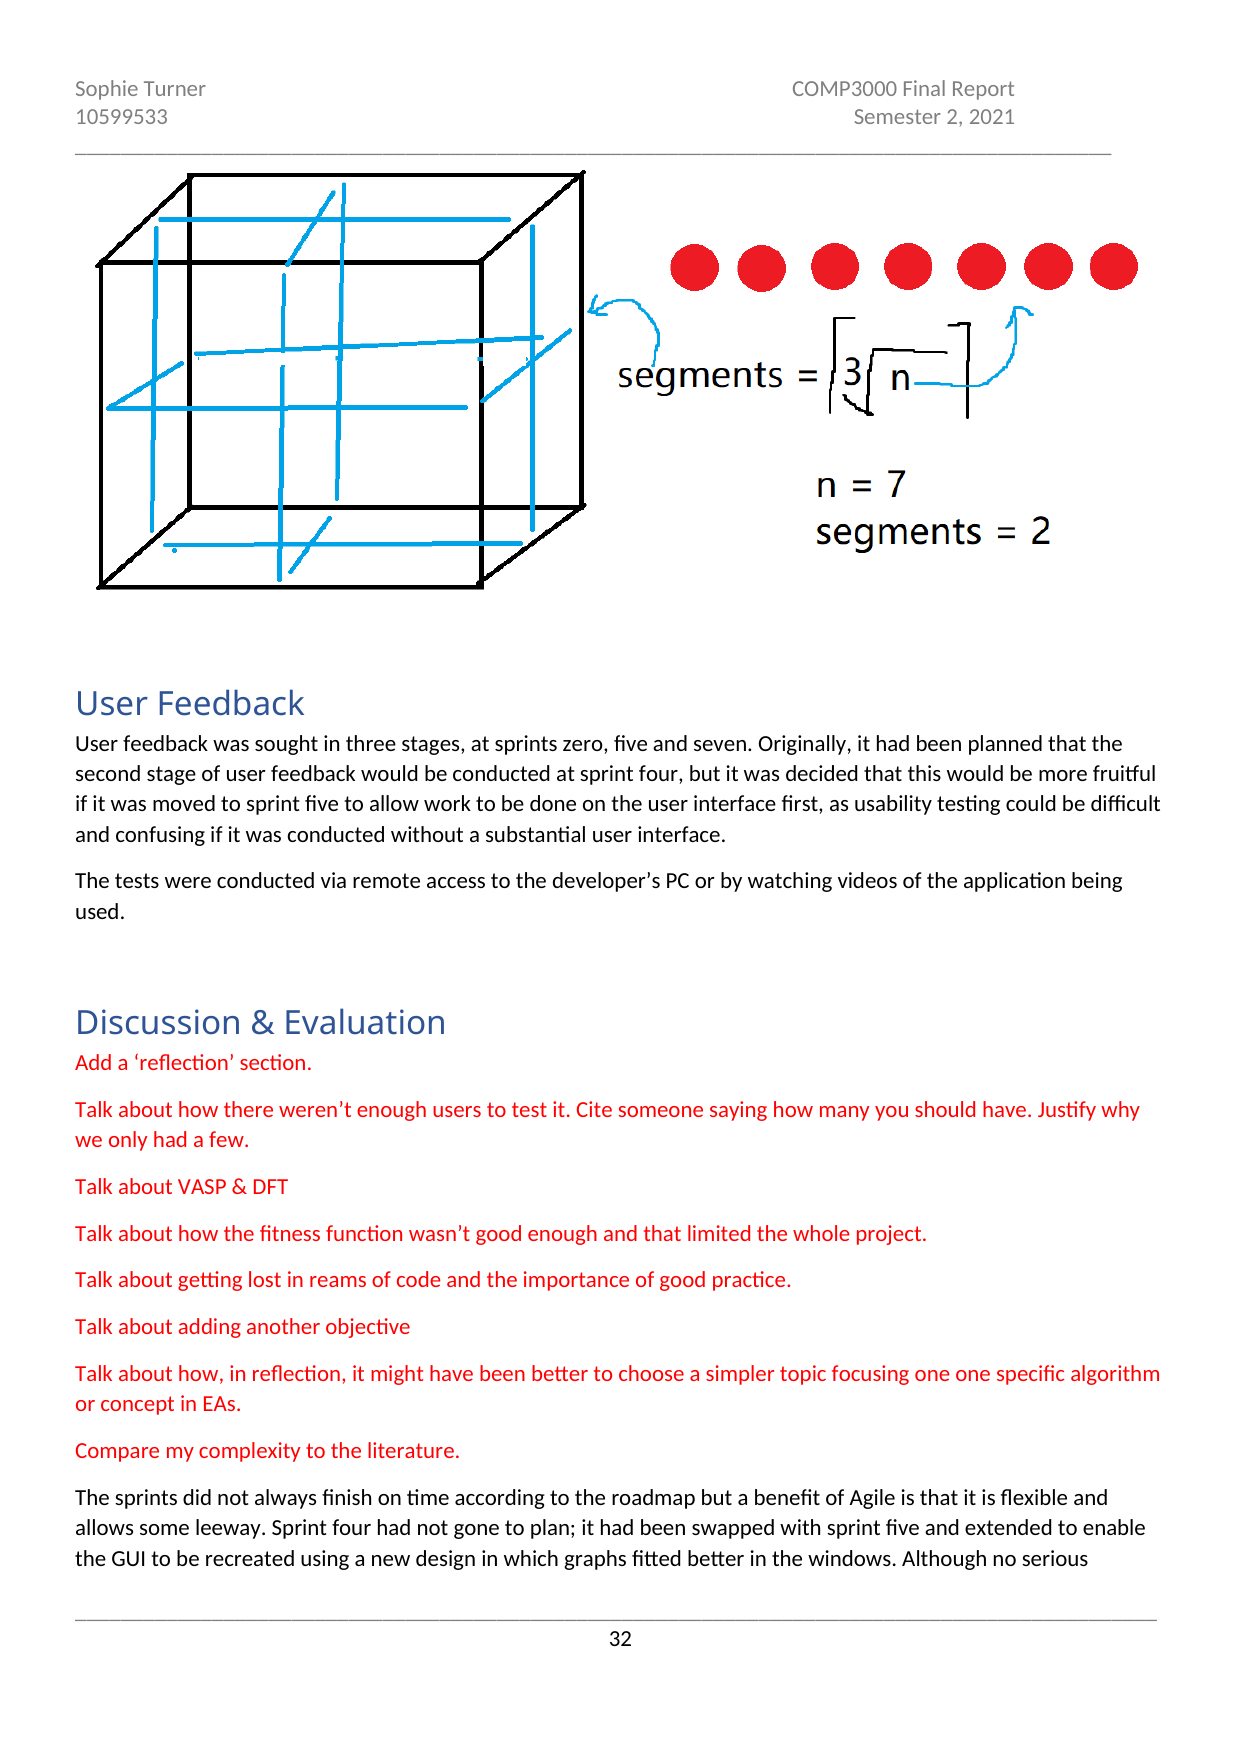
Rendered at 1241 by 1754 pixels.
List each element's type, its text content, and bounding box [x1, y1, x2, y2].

text User feedback was sought in three stages, at sprints zero, five and seven. Originally, it had been planned that the second stage of user feedback would be conducted at sprint four, but it was decided that this would be more fruitful if it was moved to sprint five to allow work to be done on the user interface first, as usability testing could be difficult and confusing if it was conducted without a substantial user interface. [75, 729, 1165, 848]
text Add a ‘reflection’ section. [75, 1048, 1165, 1076]
text Talk about VASP & DFT [75, 1172, 1165, 1200]
subtitle Discussion & Evaluation [75, 999, 1165, 1044]
text Talk about how there weren’t enough users to test it. Cite someone saying how many you should have. Justify why we only had a few. [75, 1095, 1165, 1153]
text Talk about getting lost in reams of code and the importance of good practice. [75, 1266, 1165, 1293]
text The tests were conducted via remote access to the developer’s PC or by watching videos of the application being used. [75, 867, 1165, 925]
text Talk about how, in reflection, it might have been better to choose a simpler topic focusing one one specific algorithm or concept in EAs. [75, 1359, 1165, 1417]
text Talk about adding another objective [75, 1312, 1165, 1340]
text Compare my complexity to the literature. [75, 1436, 1165, 1464]
picture [75, 157, 1166, 606]
text Talk about how the fitness function wasn’t good enough and that limited the whole project. [75, 1219, 1165, 1247]
subtitle User Feedback [75, 680, 1165, 726]
